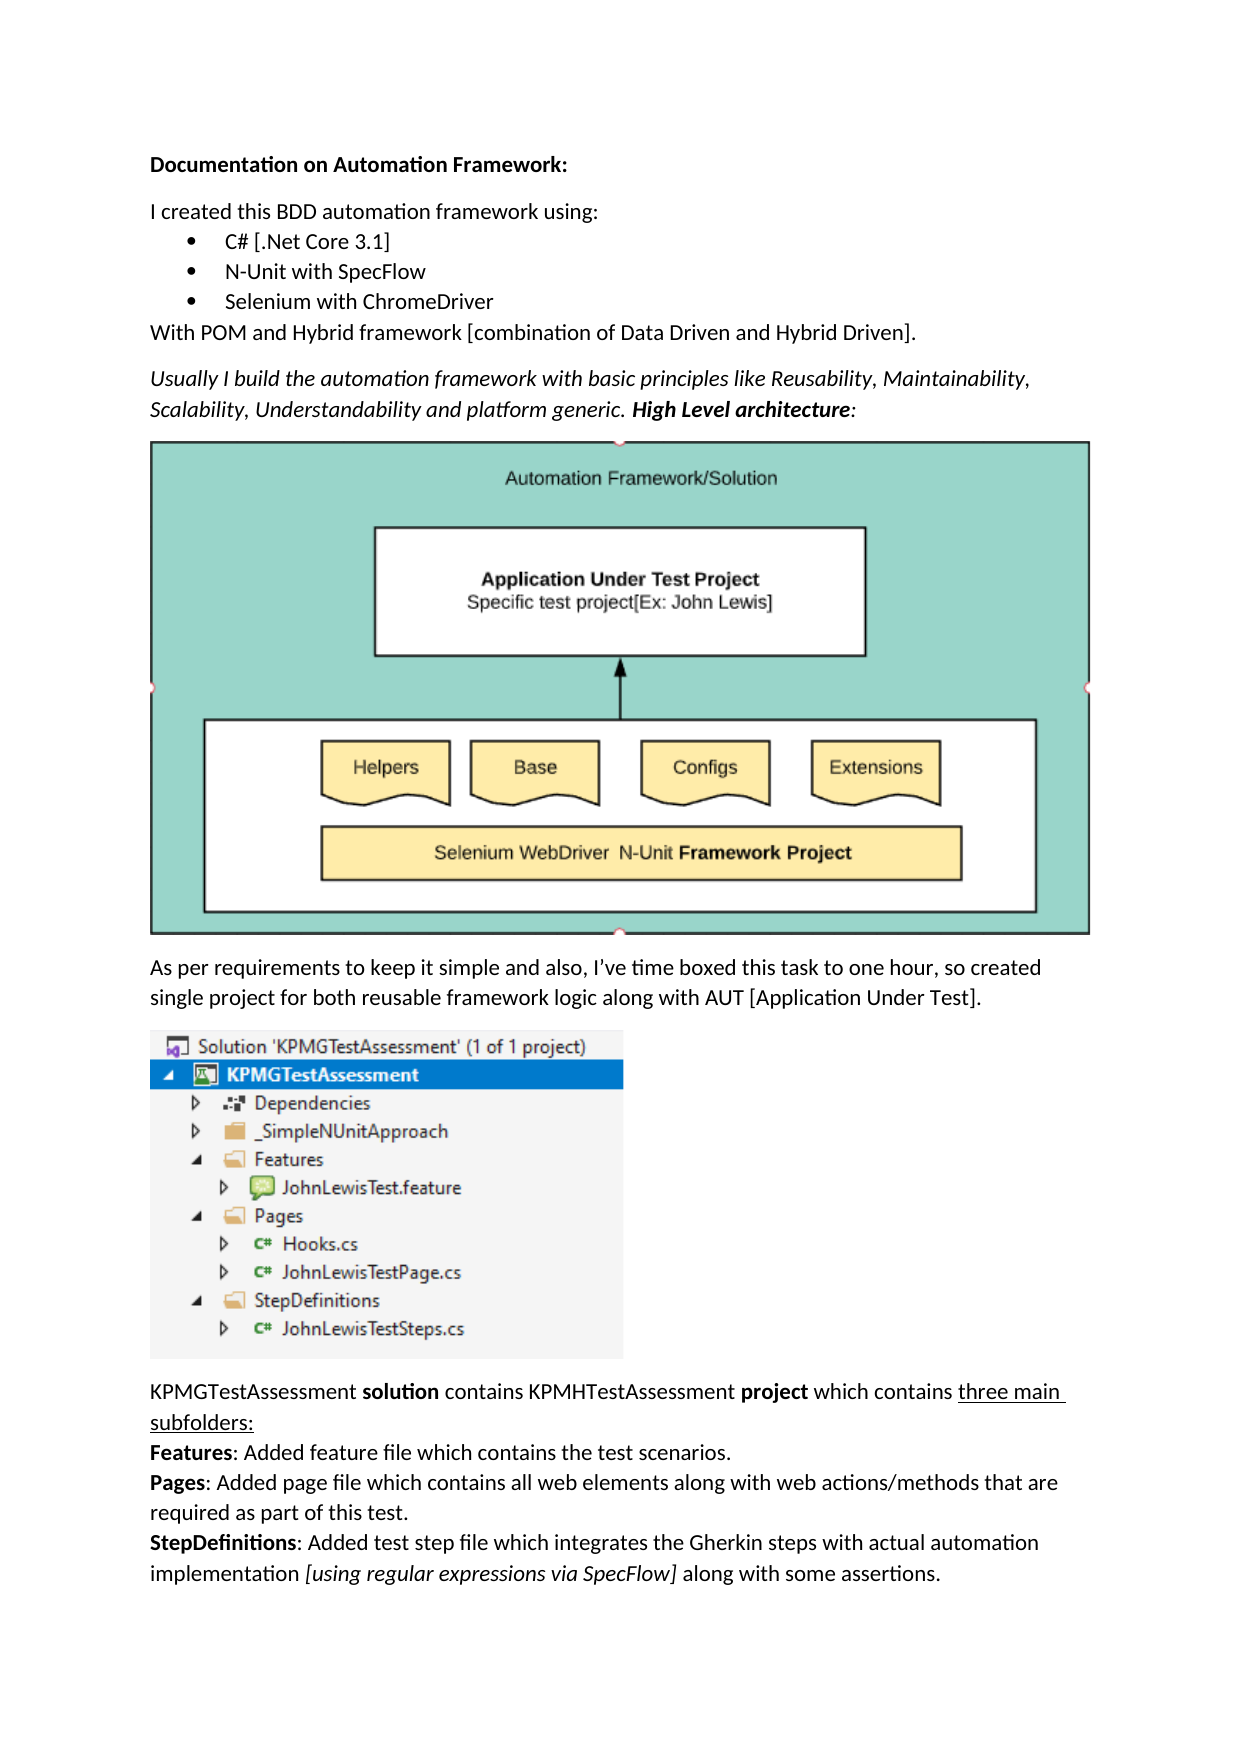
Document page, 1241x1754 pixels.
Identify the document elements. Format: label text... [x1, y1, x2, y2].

text StepDefinitions: Added test step file which integrates the Gherkin steps with actual automation implementation [using regular expressions via SpecFlow] along with some assertions. [150, 1528, 1090, 1587]
list N-Unit with SpecFlow [187, 257, 1090, 285]
text Usually I build the automation framework with basic principles like Reusability, Maintainability, Scalability, Understandability and platform generic. High Level architecture: [150, 364, 1090, 423]
text As per requirements to keep it simple and also, I’ve time boxed this task to one hour, so created single project for both reusable framework logic along with AUT [Application Under Test]. [150, 953, 1090, 1012]
text Pages: Added page file which contains all web elements along with web actions/methods that are required as part of this test. [150, 1468, 1090, 1526]
text With POM and Hybrid framework [combination of Data Driven and Hybrid Driven]. [150, 318, 1090, 346]
picture [150, 1030, 624, 1359]
text I created this BDD automation framework using: [150, 197, 1090, 225]
text Documentation on Automation Framework: [150, 150, 1090, 178]
text Features: Added feature file which contains the test scenarios. [150, 1438, 1090, 1466]
text KPMGTestAssessment solution contains KPMHTestAssessment project which contains three main subfolders: [150, 1377, 1090, 1436]
list C# [.Net Core 3.1] [187, 227, 1090, 255]
picture [150, 441, 1091, 935]
list Selenium with ChromeDriver [187, 287, 1090, 316]
